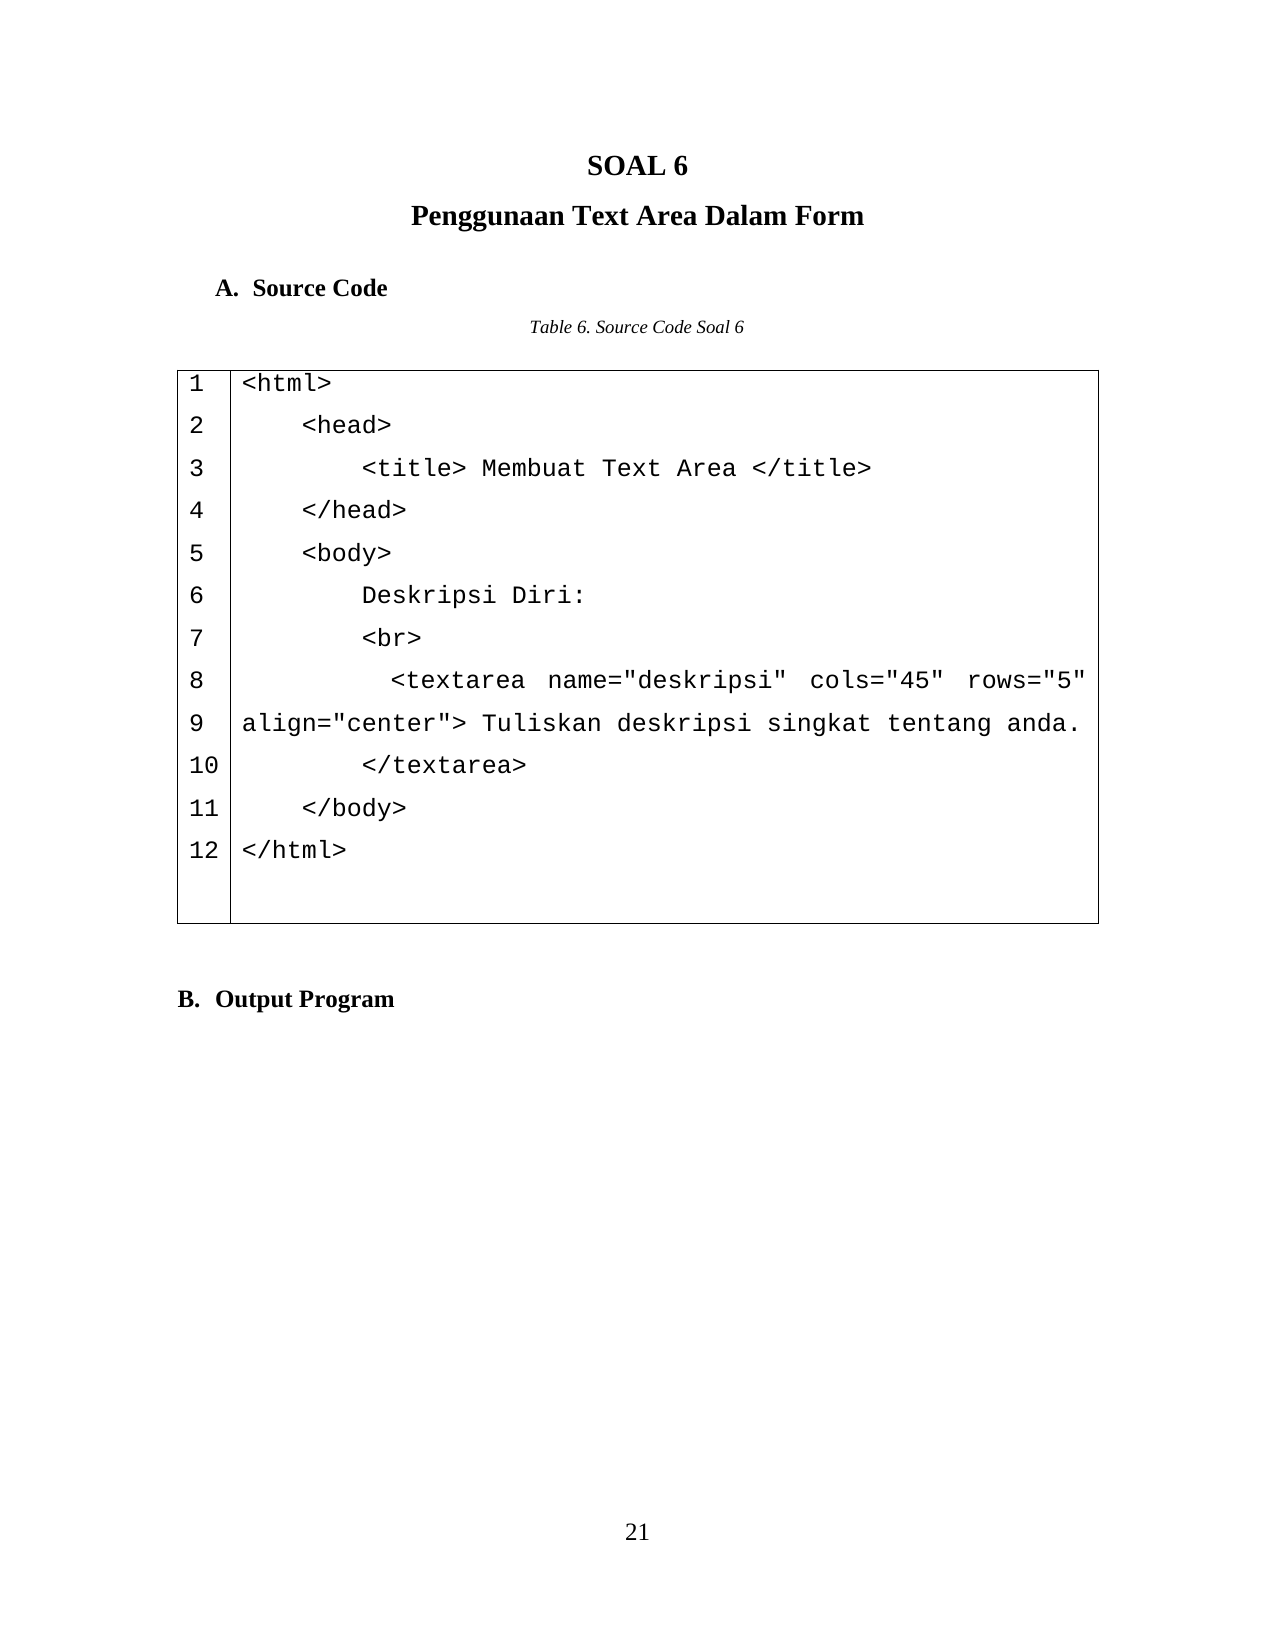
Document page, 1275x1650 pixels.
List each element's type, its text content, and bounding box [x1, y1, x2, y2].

table_header <html> <head> <title> Membuat Text Area </title> </head> <body> Deskripsi Diri: <br> <textarea name="deskripsi" cols="45" rows="5" align="center"> Tuliskan deskripsi singkat tentang anda. </textarea> </body> </html> [231, 371, 1098, 923]
subtitle Source Code [215, 273, 1098, 302]
subtitle SOAL 6 Penggunaan Text Area Dalam Form [177, 148, 1098, 232]
text Table 6. Source Code Soal 6 [177, 316, 1098, 338]
table_header 1 2 3 4 5 6 7 8 9 10 11 12 [178, 371, 230, 923]
subtitle Output Program [177, 984, 1098, 1013]
